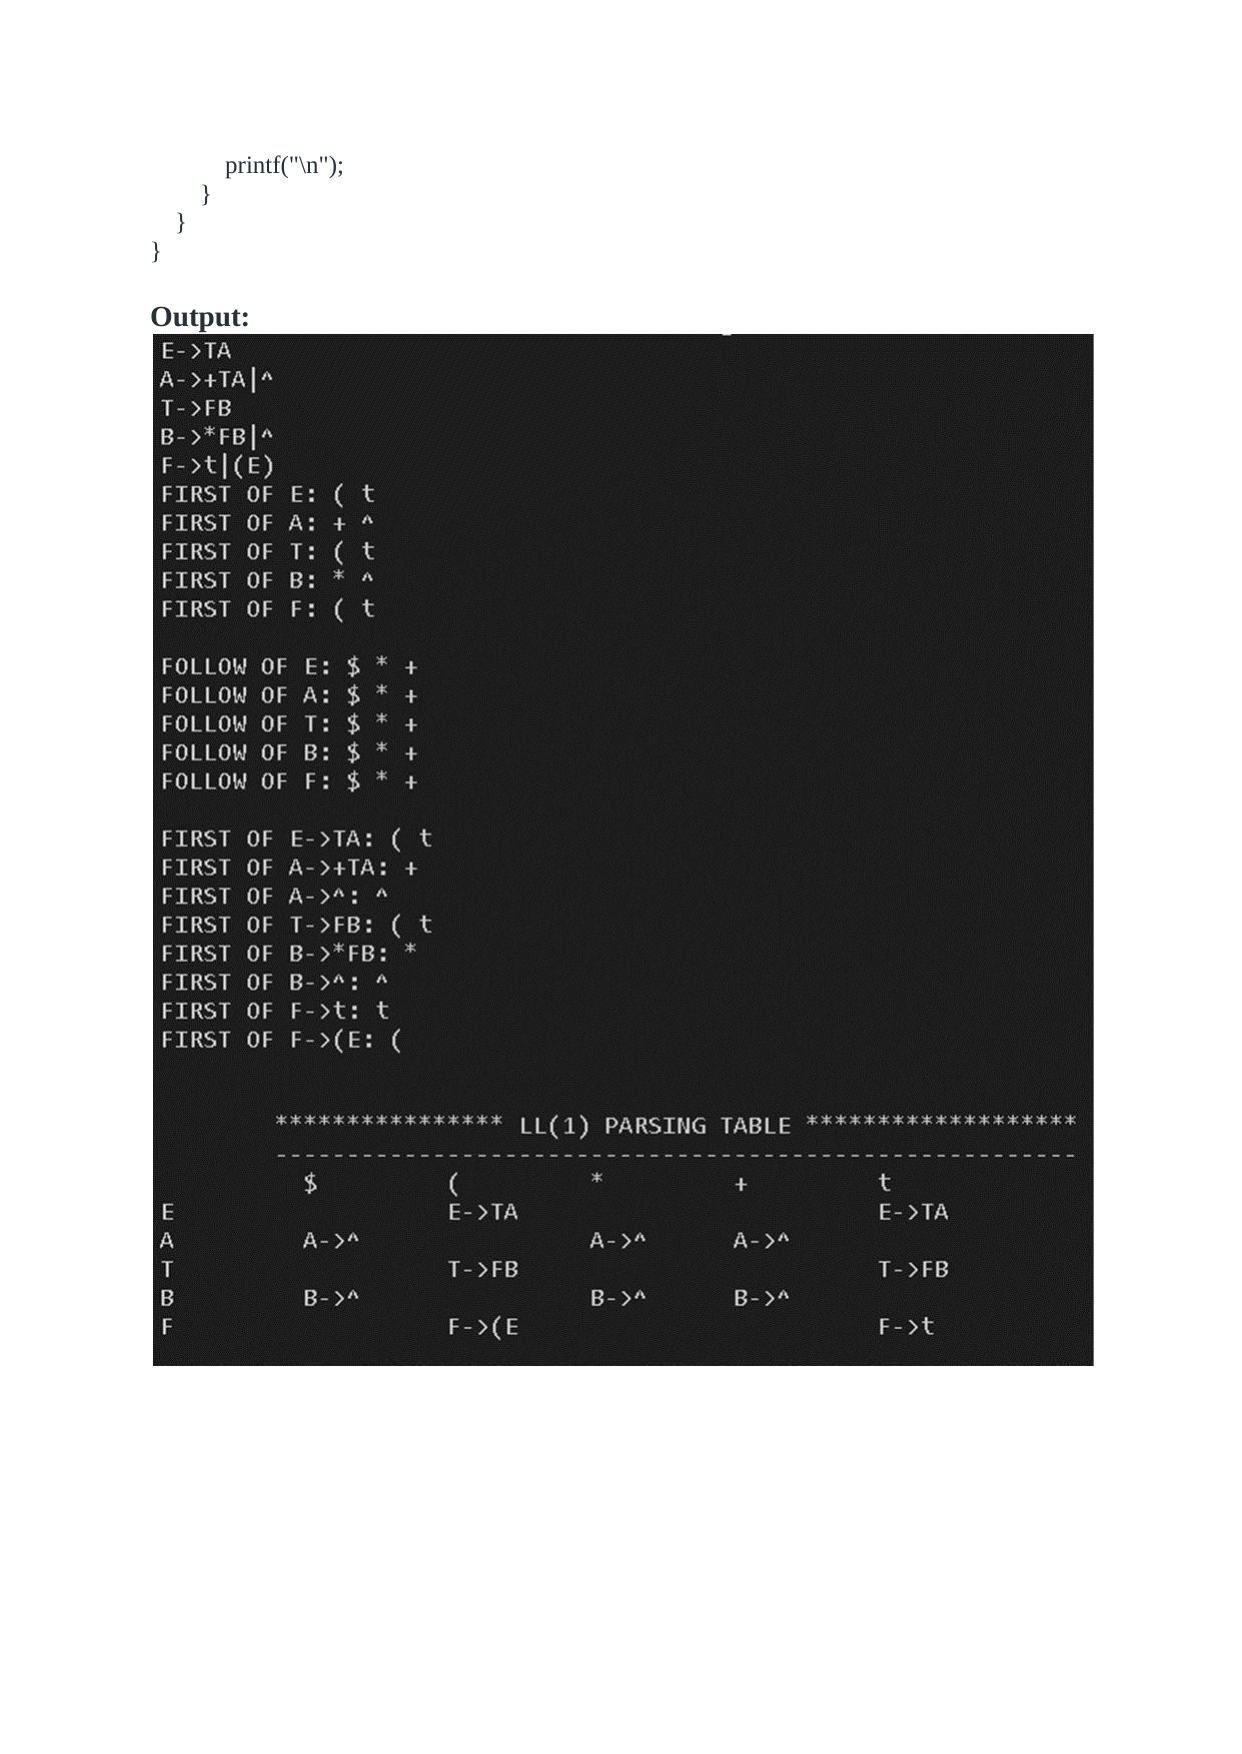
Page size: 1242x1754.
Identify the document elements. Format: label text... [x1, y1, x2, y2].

picture [153, 334, 1094, 1366]
text Output: [150, 299, 1202, 332]
text } [200, 179, 1202, 207]
text } [150, 236, 1202, 265]
text printf("\n"); [225, 150, 1202, 179]
text } [175, 207, 1202, 236]
